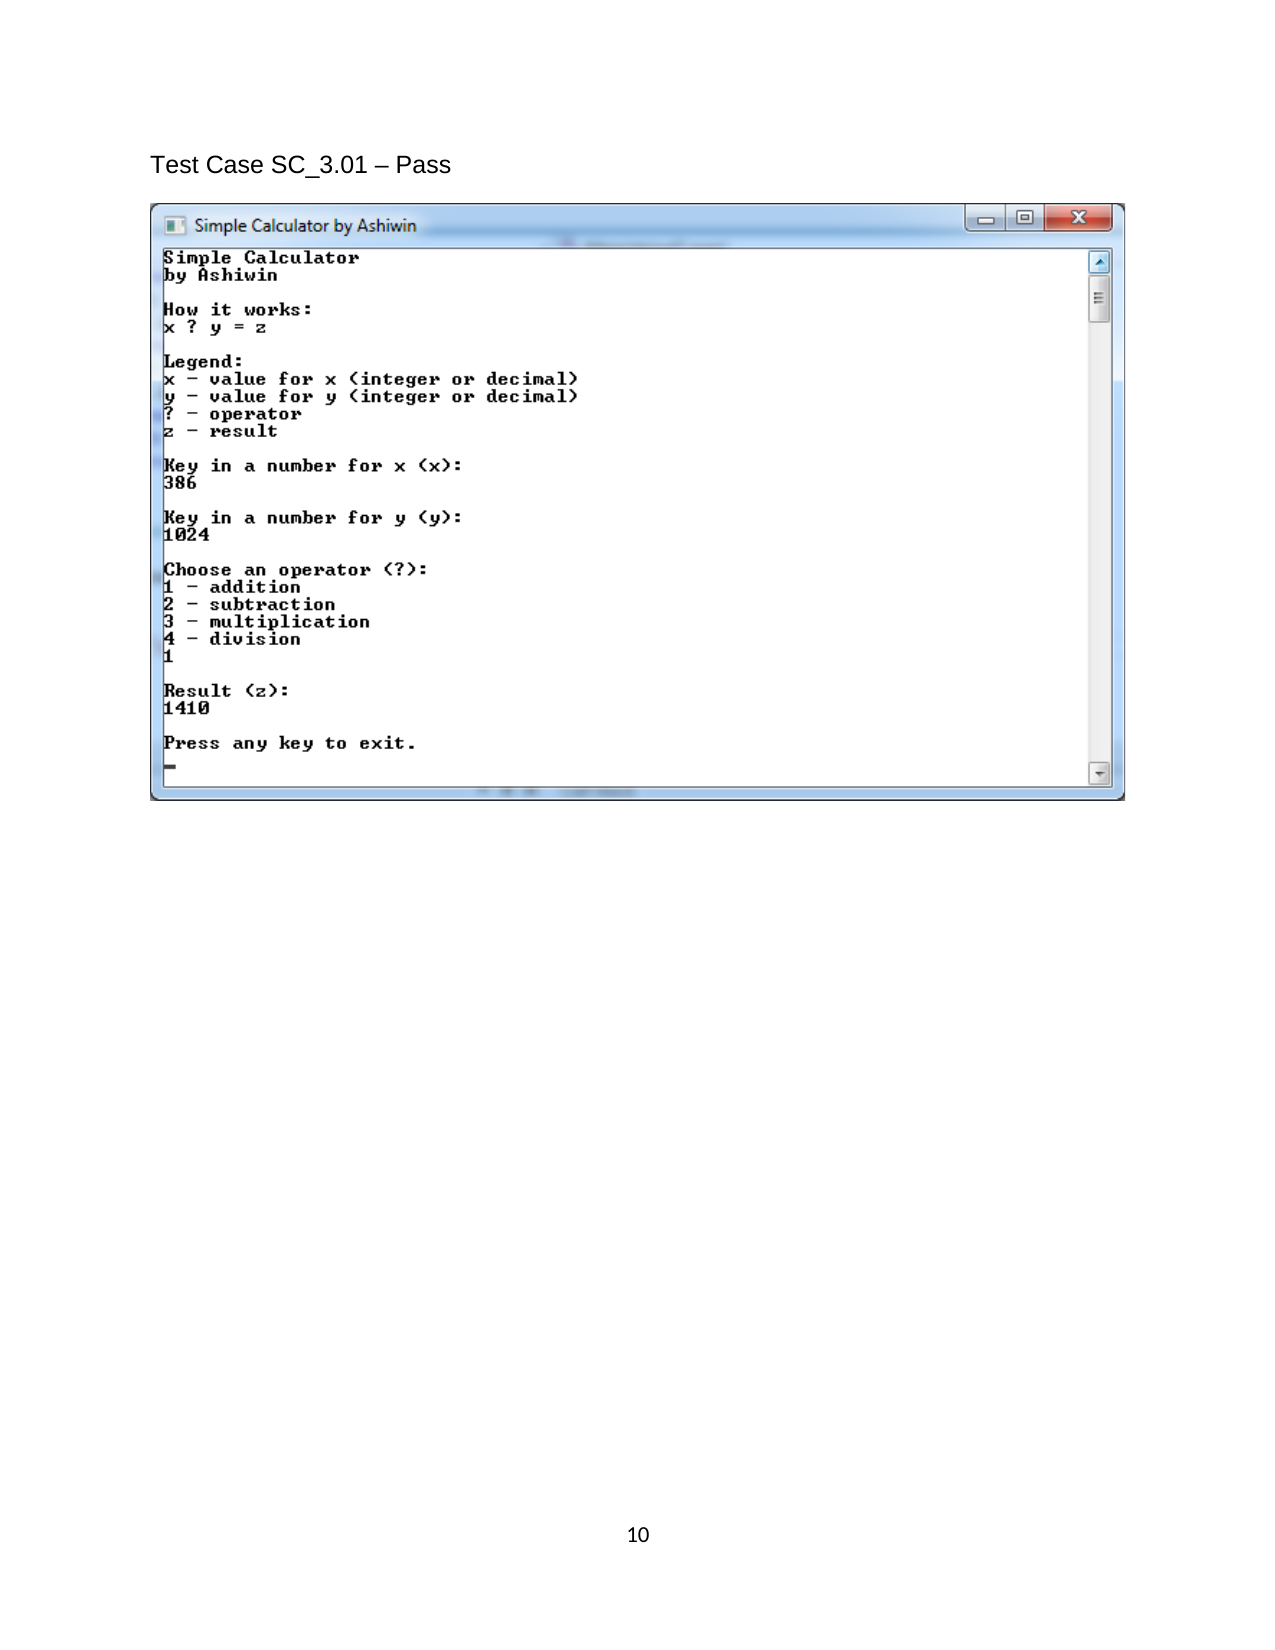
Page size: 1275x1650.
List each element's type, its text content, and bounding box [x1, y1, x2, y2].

picture [150, 203, 1125, 801]
subtitle Test Case SC_3.01 – Pass [150, 150, 1125, 179]
